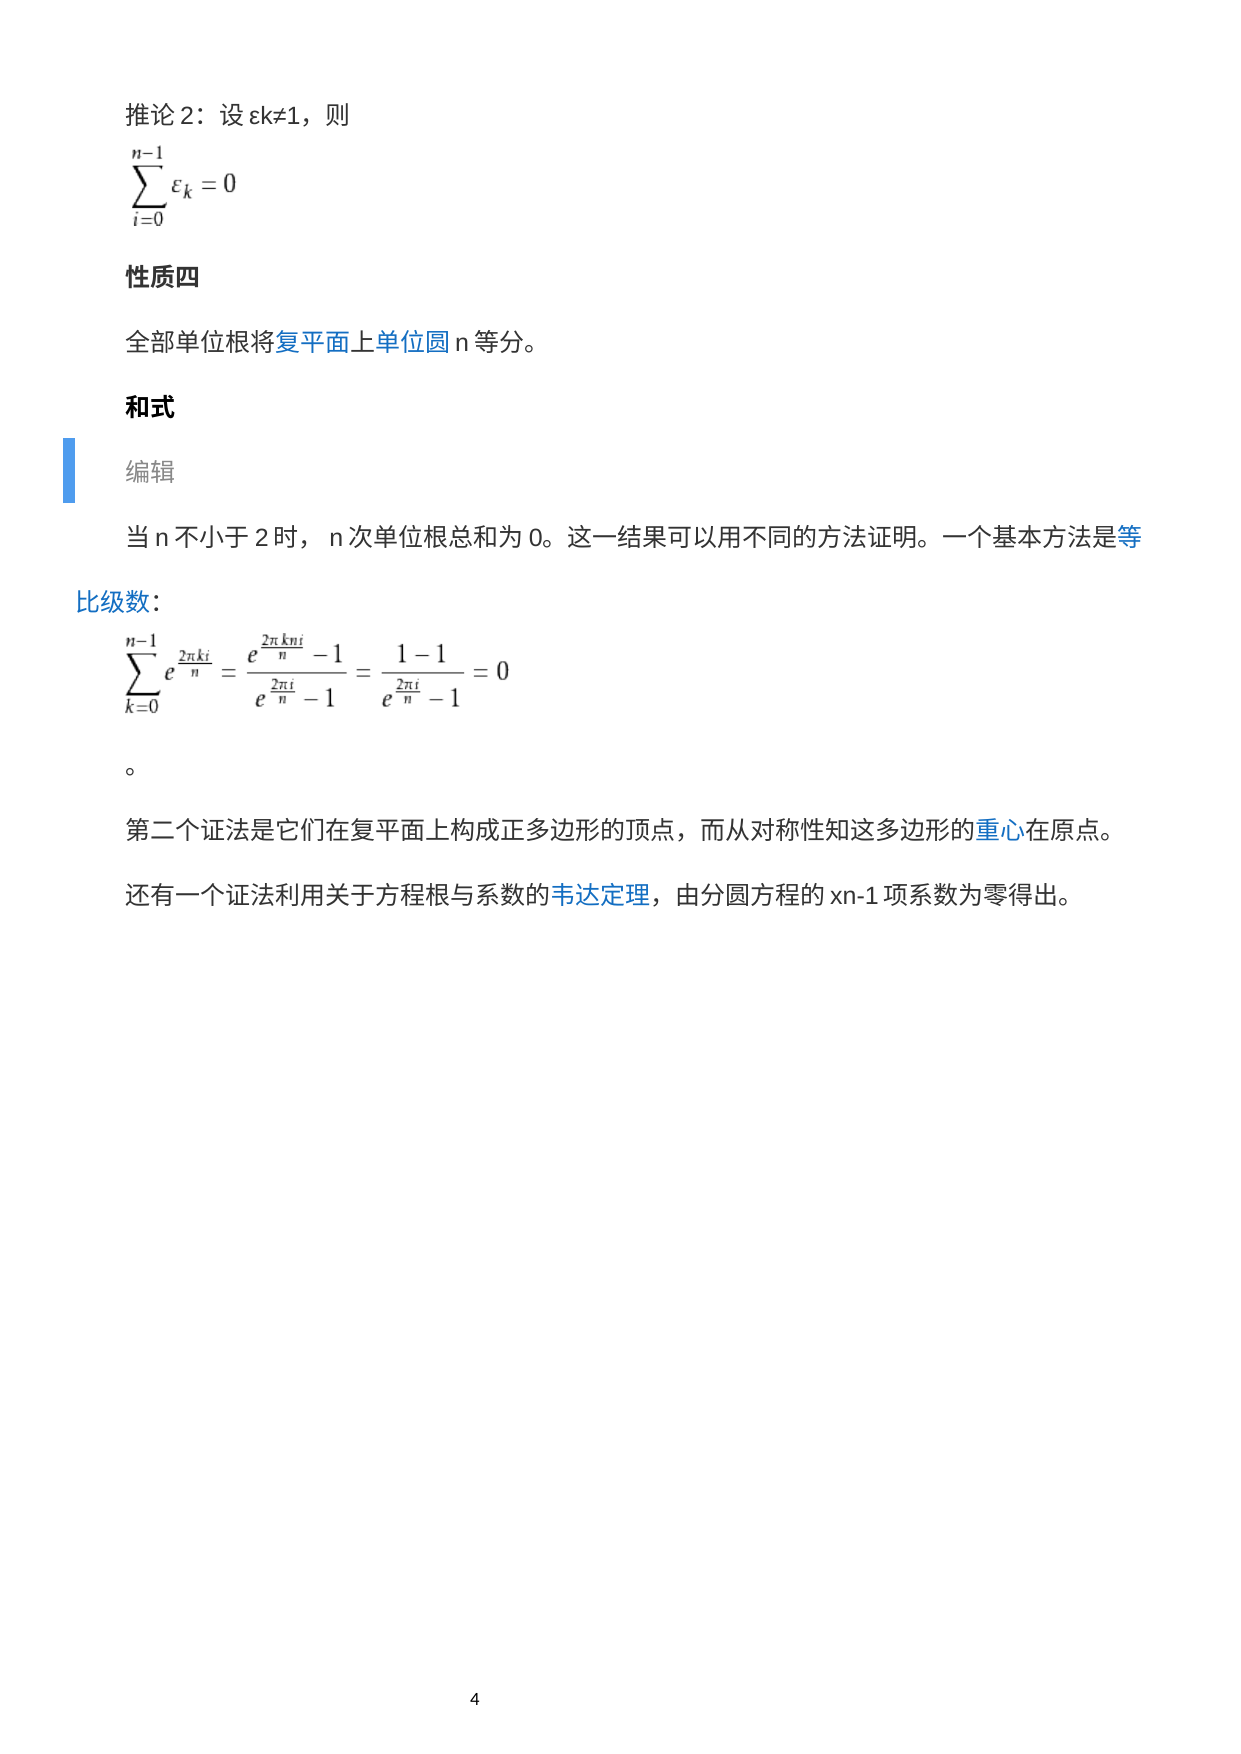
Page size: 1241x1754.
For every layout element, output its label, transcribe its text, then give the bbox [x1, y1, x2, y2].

text 当n不小于 2时， n次单位根总和为 0。这一结果可以用不同的方法证明。一个基本方法是等比级数： [75, 503, 1165, 633]
text 全部单位根将复平面上单位圆n等分。 [75, 308, 1165, 373]
text 推论2：设εk≠1，则 [75, 81, 1165, 146]
text 性质四 [75, 243, 1165, 308]
text 第二个证法是它们在复平面上构成正多边形的顶点，而从对称性知这多边形的重心在原点。 [75, 796, 1165, 861]
picture [125, 633, 510, 715]
picture [132, 145, 237, 226]
subtitle 和式 [75, 373, 1165, 438]
text 还有一个证法利用关于方程根与系数的韦达定理，由分圆方程的xn-1项系数为零得出。 [75, 861, 1165, 926]
text 编辑 [75, 438, 1165, 503]
text 。 [75, 731, 1165, 796]
